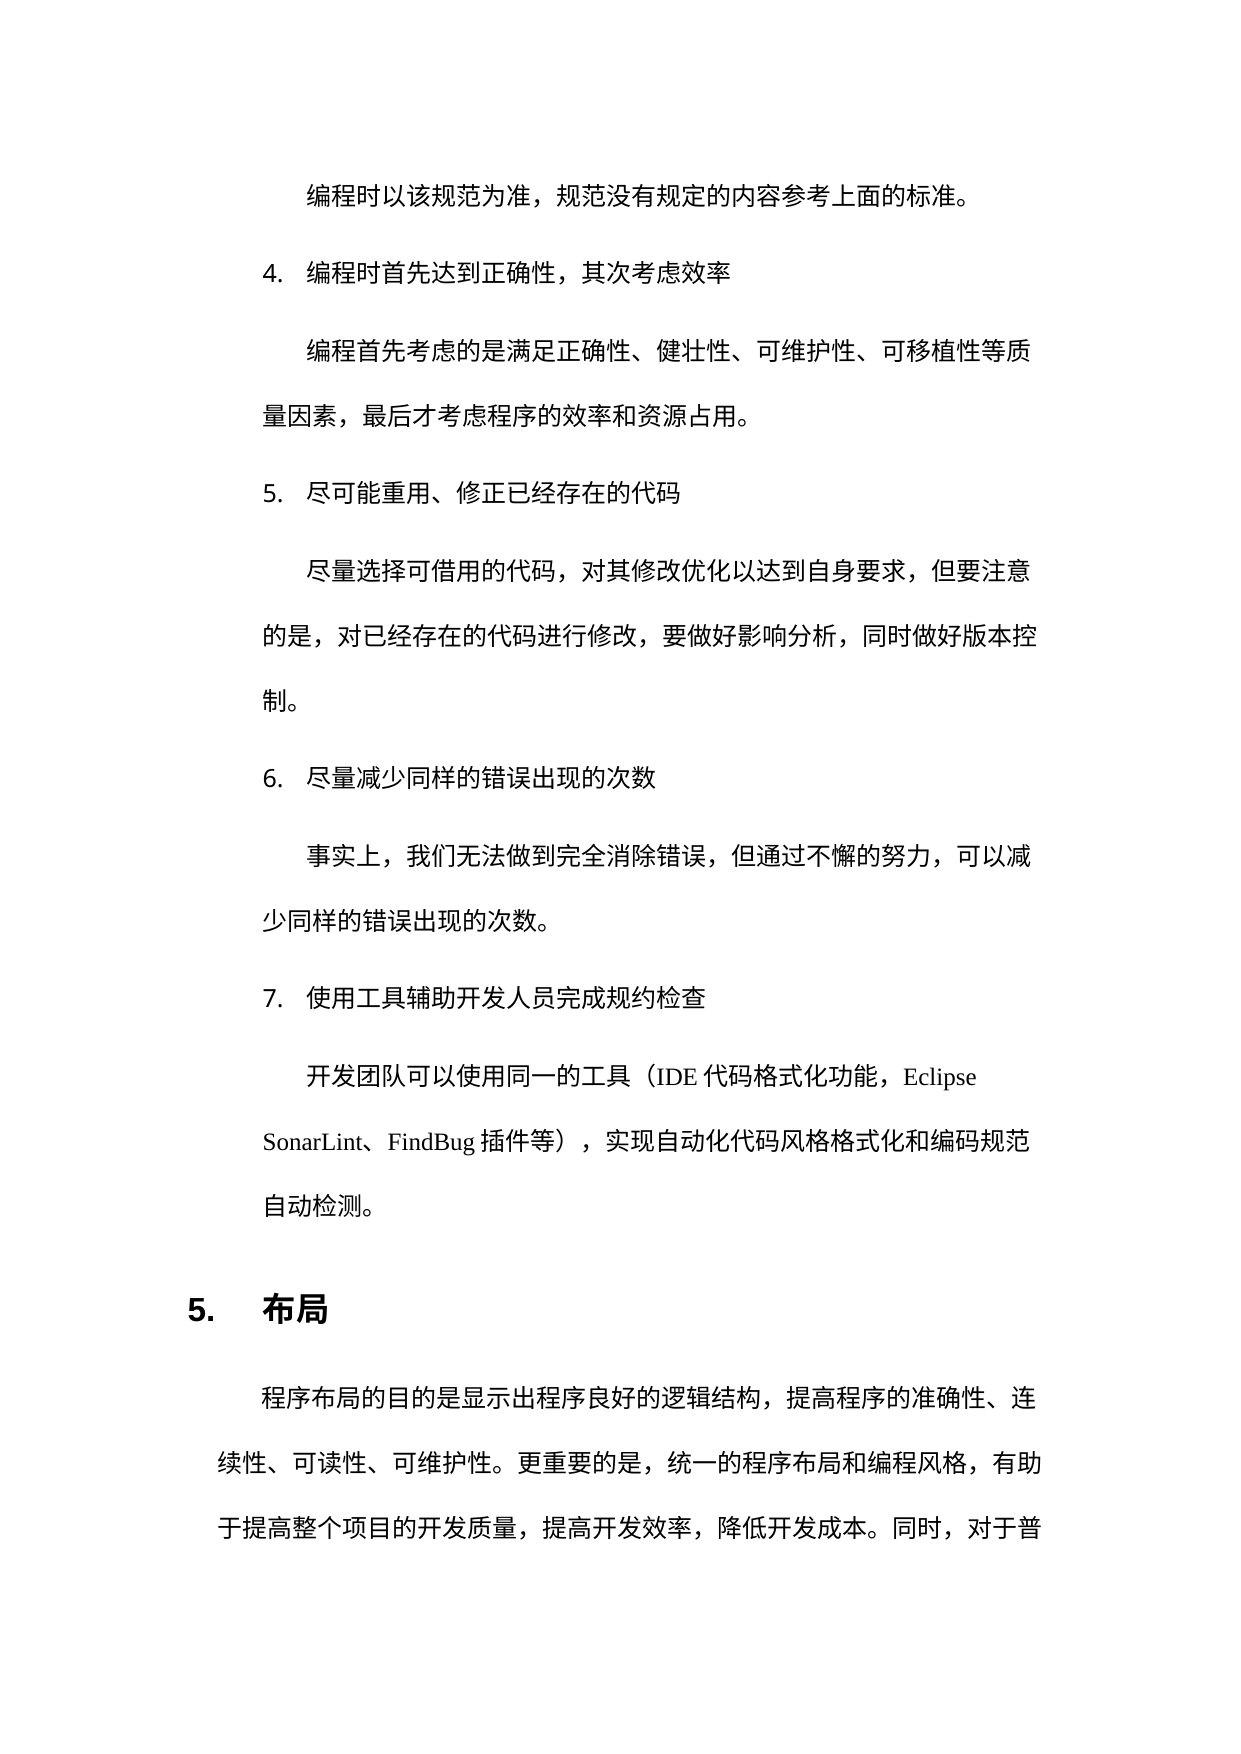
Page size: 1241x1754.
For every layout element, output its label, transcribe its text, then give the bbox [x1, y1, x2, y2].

list 编程时首先达到正确性，其次考虑效率 [262, 239, 1053, 304]
text 事实上，我们无法做到完全消除错误，但通过不懈的努力，可以减少同样的错误出现的次数。 [262, 822, 1053, 952]
text 编程首先考虑的是满足正确性、健壮性、可维护性、可移植性等质量因素，最后才考虑程序的效率和资源占用。 [262, 317, 1053, 447]
list 尽可能重用、修正已经存在的代码 [262, 459, 1053, 524]
text 开发团队可以使用同一的工具（IDE代码格式化功能，Eclipse SonarLint、FindBug插件等），实现自动化代码风格格式化和编码规范自动检测。 [262, 1042, 1053, 1237]
text 编程时以该规范为准，规范没有规定的内容参考上面的标准。 [262, 162, 1053, 227]
list 尽量减少同样的错误出现的次数 [262, 744, 1053, 809]
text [217, 1364, 1053, 1559]
list 使用工具辅助开发人员完成规约检查 [262, 964, 1053, 1029]
text 尽量选择可借用的代码，对其修改优化以达到自身要求，但要注意的是，对已经存在的代码进行修改，要做好影响分析，同时做好版本控制。 [262, 537, 1053, 732]
subtitle 布局 [187, 1274, 1053, 1339]
